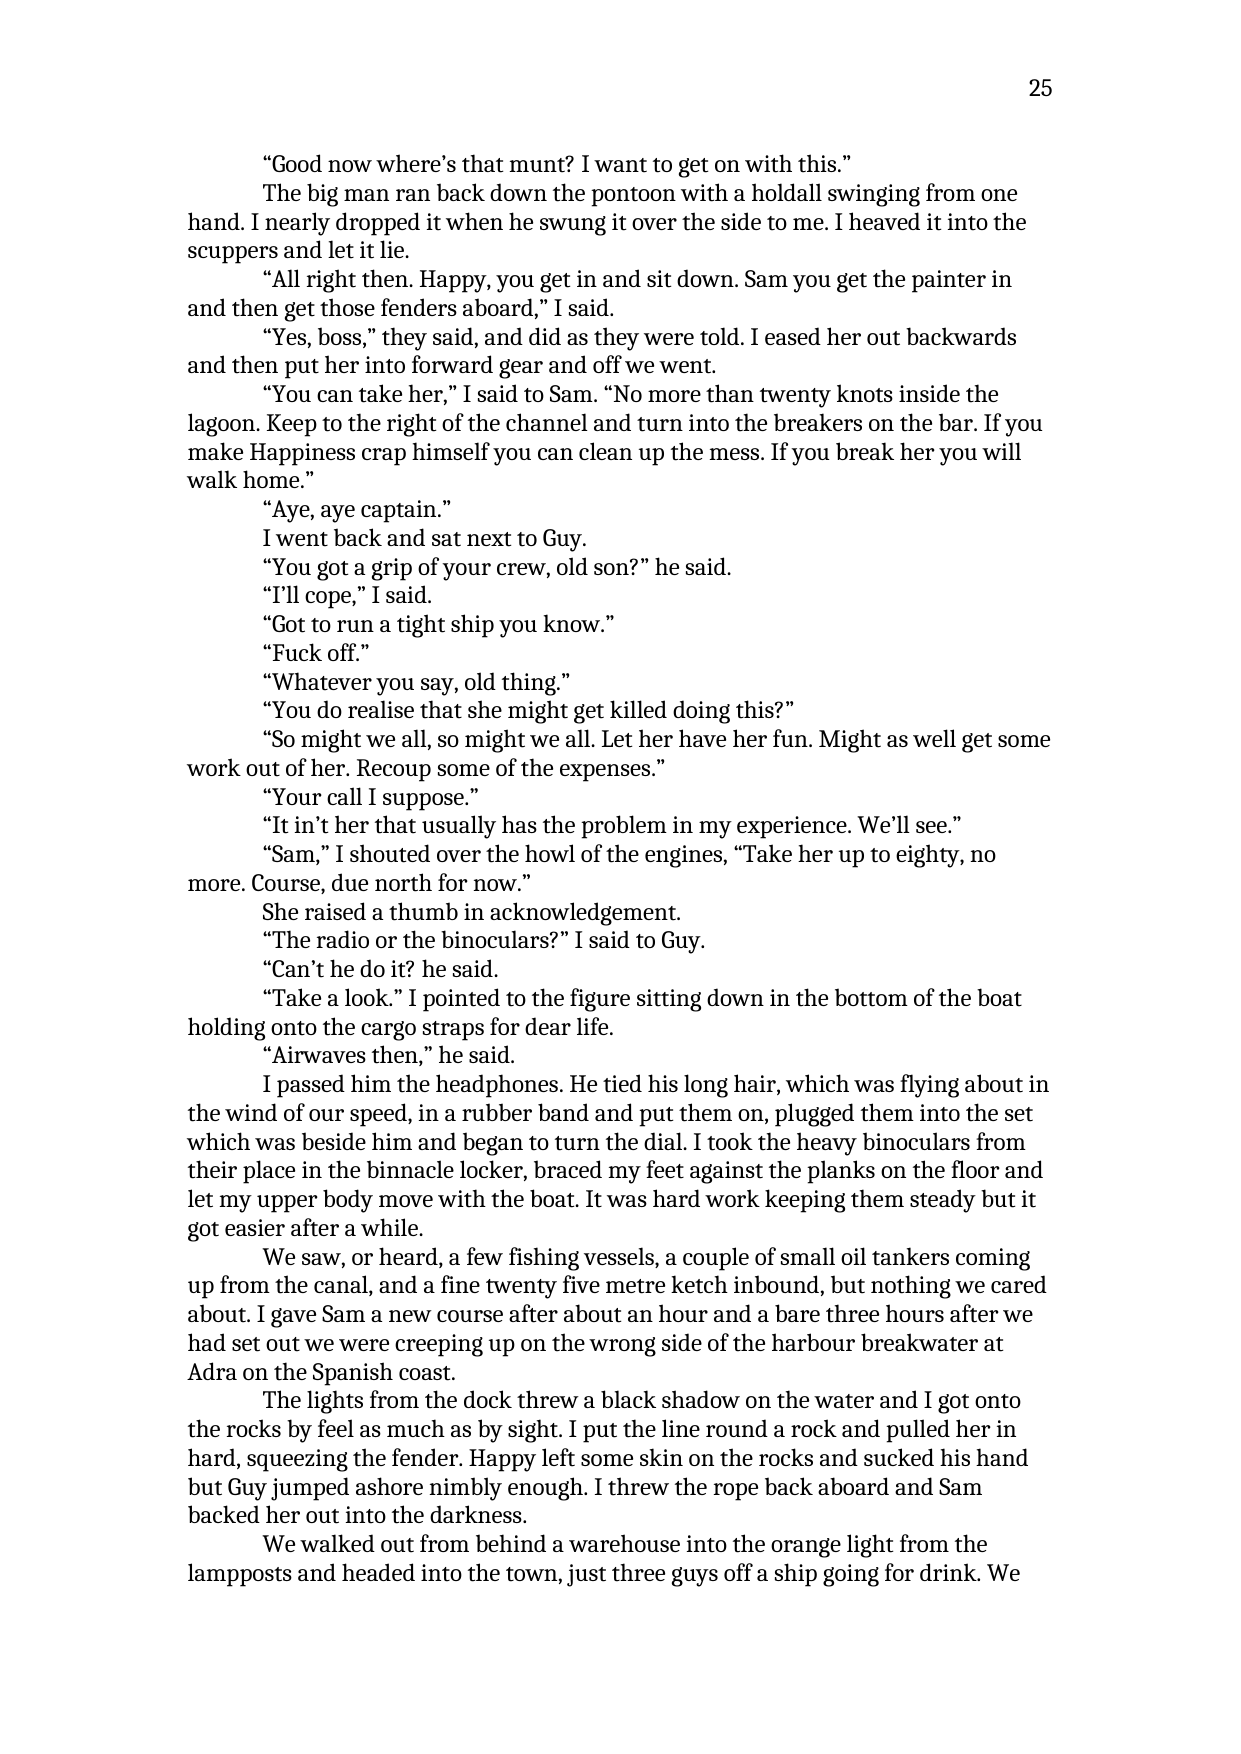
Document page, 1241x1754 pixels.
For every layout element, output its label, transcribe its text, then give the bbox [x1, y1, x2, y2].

text “Yes, boss,” they said, and did as they were told. I eased her out backwards and then put her into forward gear and off we went. [187, 322, 1053, 380]
text “So might we all, so might we all. Let her have her fun. Might as well get some work out of her. Recoup some of the expenses.” [187, 725, 1053, 782]
text The lights from the dock threw a black shadow on the water and I got onto the rocks by feel as much as by sight. I put the line round a rock and pulled her in hard, squeezing the fender. Happy left some skin on the rocks and sucked his hand but Guy jumped ashore nimbly enough. I threw the rope back aboard and Sam backed her out into the darkness. [187, 1386, 1053, 1530]
text We saw, or heard, a few fishing vessels, a couple of small oil tankers coming up from the canal, and a fine twenty five metre ketch inbound, but nothing we cared about. I gave Sam a new course after about an hour and a bare three hours after we had set out we were creeping up on the wrong side of the harbour breakwater at Adra on the Spanish coast. [187, 1242, 1053, 1386]
text “Aye, aye captain.” [187, 495, 1053, 524]
text She raised a thumb in acknowledgement. [187, 897, 1053, 926]
text “Can’t he do it? he said. [187, 955, 1053, 984]
text “You got a grip of your crew, old son?” he said. [187, 552, 1053, 581]
text “The radio or the binoculars?” I said to Guy. [187, 926, 1053, 955]
text “All right then. Happy, you get in and sit down. Sam you get the painter in and then get those fenders aboard,” I said. [187, 265, 1053, 322]
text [187, 1530, 1053, 1587]
text The big man ran back down the pontoon with a holdall swinging from one hand. I nearly dropped it when he swung it over the side to me. I heaved it into the scuppers and let it lie. [187, 179, 1053, 265]
text “Good now where’s that munt? I want to get on with this.” [187, 150, 1053, 179]
text “Sam,” I shouted over the howl of the engines, “Take her up to eighty, no more. Course, due north for now.” [187, 840, 1053, 897]
text “It in’t her that usually has the problem in my experience. We’ll see.” [187, 811, 1053, 840]
text “You can take her,” I said to Sam. “No more than twenty knots inside the lagoon. Keep to the right of the channel and turn into the breakers on the bar. If you make Happiness crap himself you can clean up the mess. If you break her you will walk home.” [187, 380, 1053, 495]
text I went back and sat next to Guy. [187, 524, 1053, 552]
text I passed him the headphones. He tied his long hair, which was flying about in the wind of our speed, in a rubber band and put them on, plugged them into the set which was beside him and began to turn the dial. I took the heavy binoculars from their place in the binnacle locker, braced my feet against the planks on the floor and let my upper body move with the boat. It was hard work keeping them steady but it got easier after a while. [187, 1070, 1053, 1242]
text “Your call I suppose.” [187, 782, 1053, 811]
text “Got to run a tight ship you know.” [187, 610, 1053, 639]
text “Whatever you say, old thing.” [187, 667, 1053, 696]
text “Take a look.” I pointed to the figure sitting down in the bottom of the boat holding onto the cargo straps for dear life. [187, 984, 1053, 1041]
text “I’ll cope,” I said. [187, 581, 1053, 610]
text “You do realise that she might get killed doing this?” [187, 696, 1053, 725]
text “Fuck off.” [187, 639, 1053, 667]
text “Airwaves then,” he said. [187, 1041, 1053, 1070]
